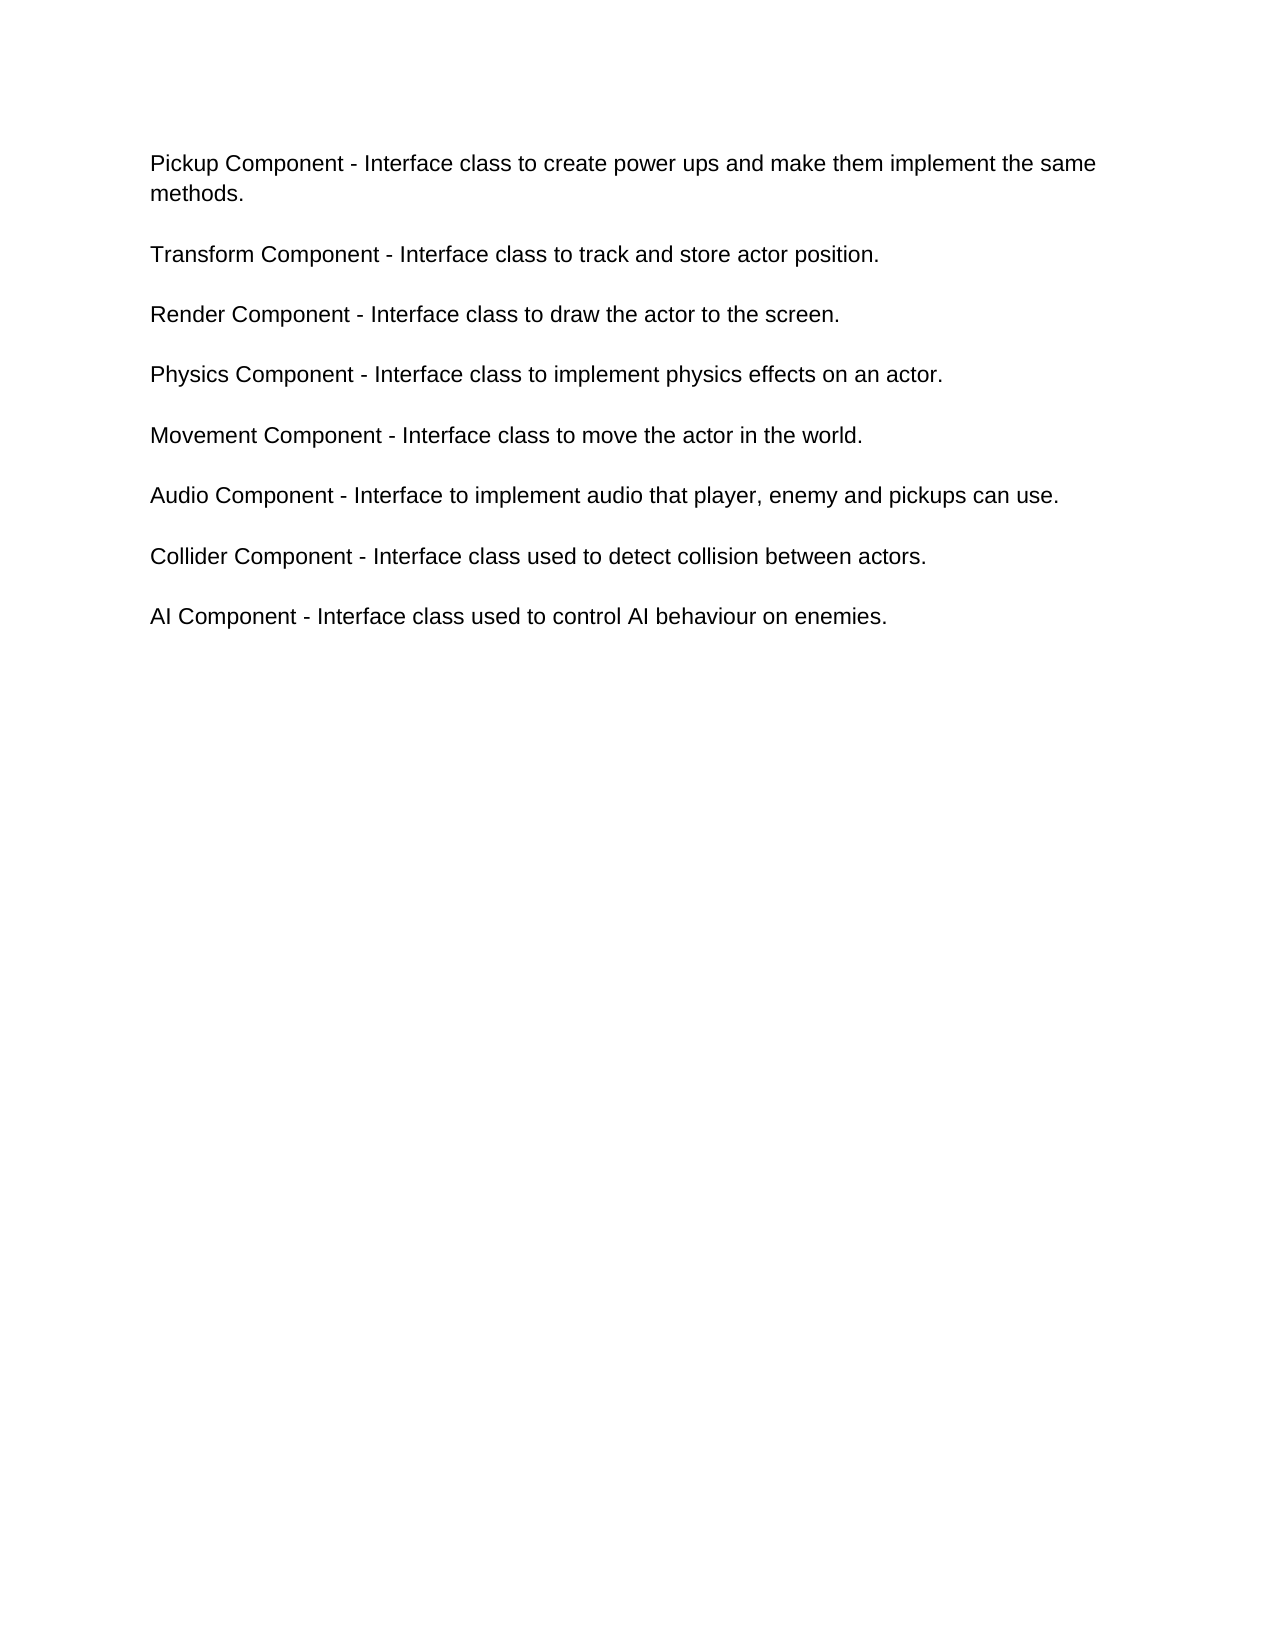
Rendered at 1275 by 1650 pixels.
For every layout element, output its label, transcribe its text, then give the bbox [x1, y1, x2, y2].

text Transform Component - Interface class to track and store actor position. [150, 241, 1125, 267]
text AI Component - Interface class used to control AI behaviour on enemies. [150, 603, 1125, 629]
text Physics Component - Interface class to implement physics effects on an actor. [150, 361, 1125, 388]
text Render Component - Interface class to draw the actor to the screen. [150, 301, 1125, 327]
text Pickup Component - Interface class to create power ups and make them implement the same methods. [150, 150, 1125, 207]
text Collider Component - Interface class used to detect collision between actors. [150, 543, 1125, 569]
text Movement Component - Interface class to move the actor in the world. [150, 422, 1125, 448]
text Audio Component - Interface to implement audio that player, enemy and pickups can use. [150, 482, 1125, 509]
